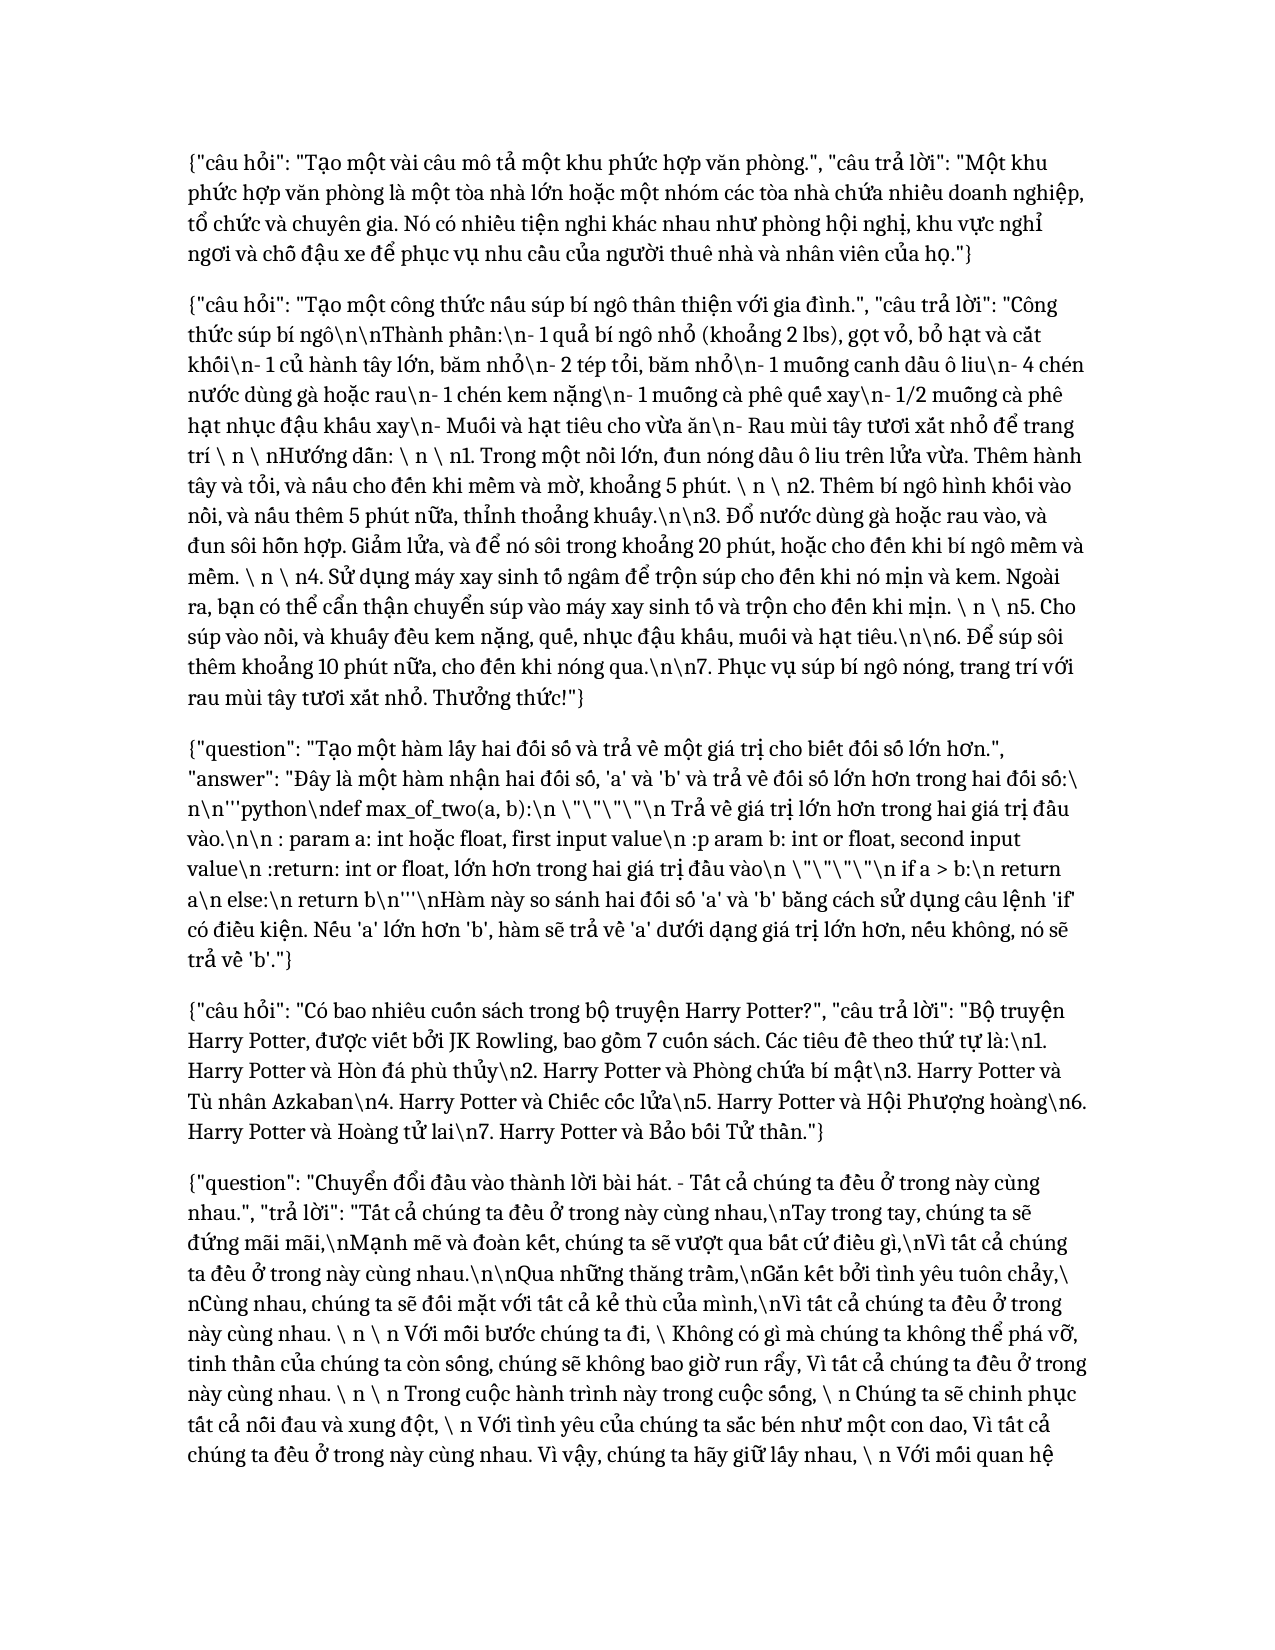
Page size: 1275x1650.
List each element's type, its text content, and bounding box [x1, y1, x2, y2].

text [187, 1170, 1087, 1468]
text {"câu hỏi": "Tạo một vài câu mô tả một khu phức hợp văn phòng.", "câu trả lời": "Một khu phức hợp văn phòng là một tòa nhà lớn hoặc một nhóm các tòa nhà chứa nhiều doanh nghiệp, tổ chức và chuyên gia. Nó có nhiều tiện nghi khác nhau như phòng hội nghị, khu vực nghỉ ngơi và chỗ đậu xe để phục vụ nhu cầu của người thuê nhà và nhân viên của họ."} [187, 150, 1087, 267]
text {"question": "Tạo một hàm lấy hai đối số và trả về một giá trị cho biết đối số lớn hơn.", "answer": "Đây là một hàm nhận hai đối số, 'a' và 'b' và trả về đối số lớn hơn trong hai đối số:\n\n'''python\ndef max_of_two(a, b):\n \"\"\"\"\n Trả về giá trị lớn hơn trong hai giá trị đầu vào.\n\n : param a: int hoặc float, first input value\n :p aram b: int or float, second input value\n :return: int or float, lớn hơn trong hai giá trị đầu vào\n \"\"\"\"\n if a > b:\n return a\n else:\n return b\n'''\nHàm này so sánh hai đối số 'a' và 'b' bằng cách sử dụng câu lệnh 'if' có điều kiện. Nếu 'a' lớn hơn 'b', hàm sẽ trả về 'a' dưới dạng giá trị lớn hơn, nếu không, nó sẽ trả về 'b'."} [187, 735, 1087, 973]
text {"câu hỏi": "Tạo một công thức nấu súp bí ngô thân thiện với gia đình.", "câu trả lời": "Công thức súp bí ngô\n\nThành phần:\n- 1 quả bí ngô nhỏ (khoảng 2 lbs), gọt vỏ, bỏ hạt và cắt khối\n- 1 củ hành tây lớn, băm nhỏ\n- 2 tép tỏi, băm nhỏ\n- 1 muỗng canh dầu ô liu\n- 4 chén nước dùng gà hoặc rau\n- 1 chén kem nặng\n- 1 muỗng cà phê quế xay\n- 1/2 muỗng cà phê hạt nhục đậu khấu xay\n- Muối và hạt tiêu cho vừa ăn\n- Rau mùi tây tươi xắt nhỏ để trang trí \ n \ nHướng dẫn: \ n \ n1. Trong một nồi lớn, đun nóng dầu ô liu trên lửa vừa. Thêm hành tây và tỏi, và nấu cho đến khi mềm và mờ, khoảng 5 phút. \ n \ n2. Thêm bí ngô hình khối vào nồi, và nấu thêm 5 phút nữa, thỉnh thoảng khuấy.\n\n3. Đổ nước dùng gà hoặc rau vào, và đun sôi hỗn hợp. Giảm lửa, và để nó sôi trong khoảng 20 phút, hoặc cho đến khi bí ngô mềm và mềm. \ n \ n4. Sử dụng máy xay sinh tố ngâm để trộn súp cho đến khi nó mịn và kem. Ngoài ra, bạn có thể cẩn thận chuyển súp vào máy xay sinh tố và trộn cho đến khi mịn. \ n \ n5. Cho súp vào nồi, và khuấy đều kem nặng, quế, nhục đậu khấu, muối và hạt tiêu.\n\n6. Để súp sôi thêm khoảng 10 phút nữa, cho đến khi nóng qua.\n\n7. Phục vụ súp bí ngô nóng, trang trí với rau mùi tây tươi xắt nhỏ. Thưởng thức!"} [187, 292, 1087, 711]
text {"câu hỏi": "Có bao nhiêu cuốn sách trong bộ truyện Harry Potter?", "câu trả lời": "Bộ truyện Harry Potter, được viết bởi JK Rowling, bao gồm 7 cuốn sách. Các tiêu đề theo thứ tự là:\n1. Harry Potter và Hòn đá phù thủy\n2. Harry Potter và Phòng chứa bí mật\n3. Harry Potter và Tù nhân Azkaban\n4. Harry Potter và Chiếc cốc lửa\n5. Harry Potter và Hội Phượng hoàng\n6. Harry Potter và Hoàng tử lai\n7. Harry Potter và Bảo bối Tử thần."} [187, 998, 1087, 1145]
